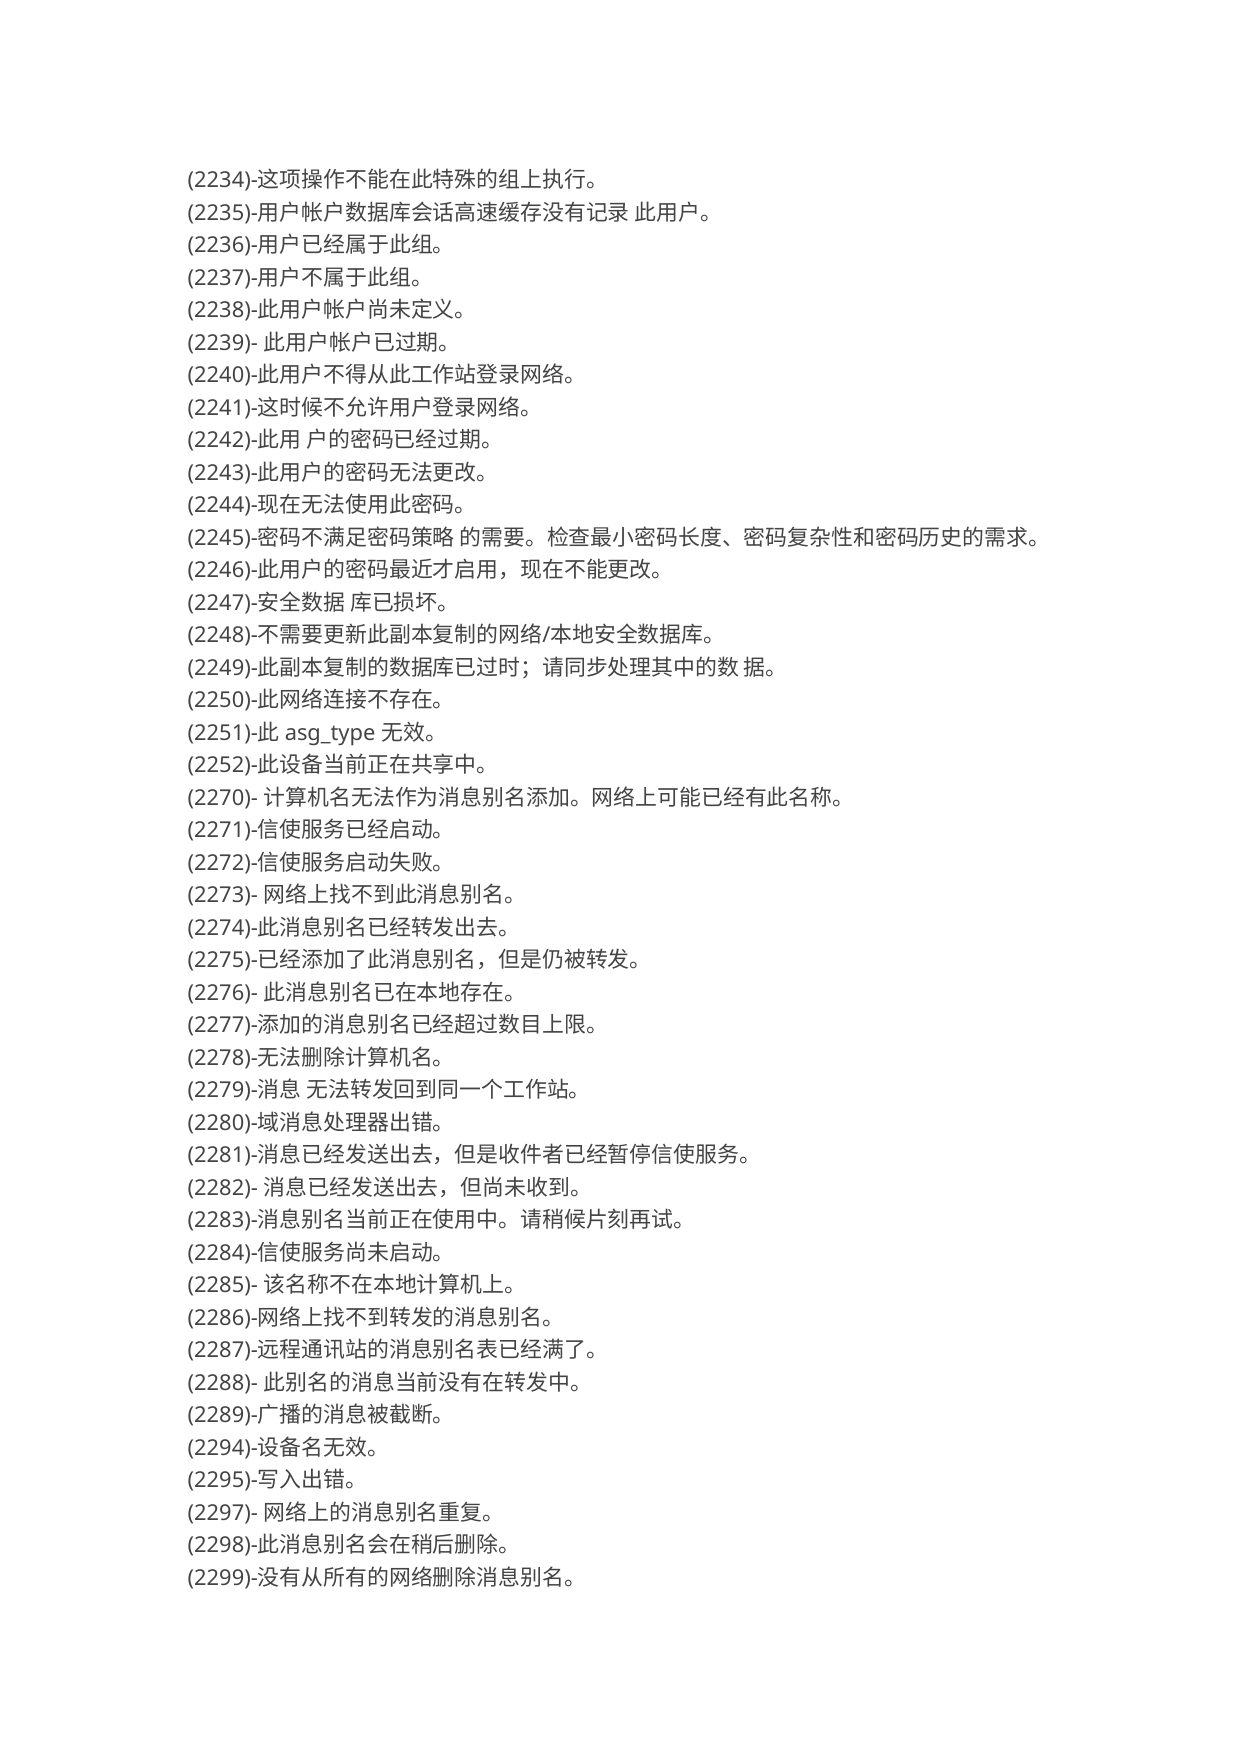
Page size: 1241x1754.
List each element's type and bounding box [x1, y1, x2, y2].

text [187, 162, 1053, 1592]
